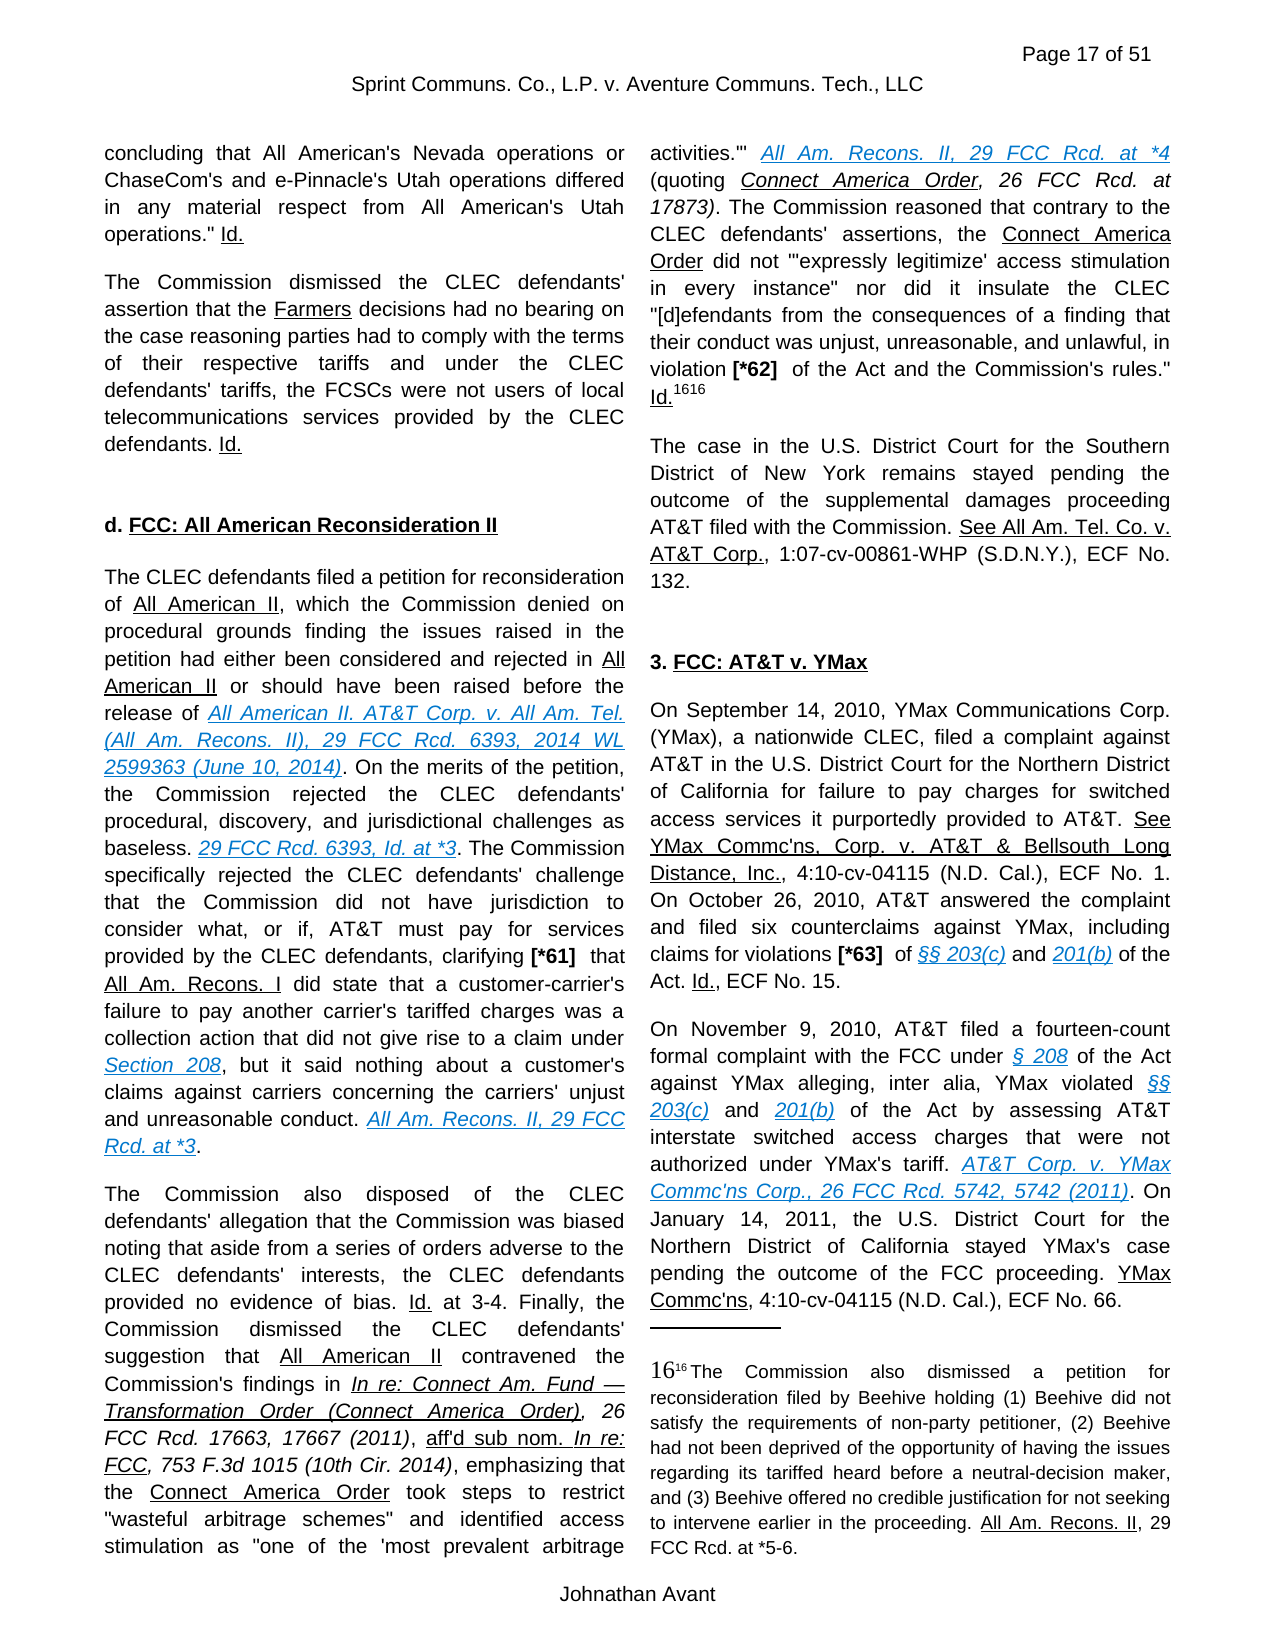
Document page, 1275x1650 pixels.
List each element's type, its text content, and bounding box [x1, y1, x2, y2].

text d. FCC: All American Reconsideration II [104, 481, 625, 537]
text The Commission also disposed of the CLEC defendants' allegation that the Commission was biased noting that aside from a series of orders adverse to the CLEC defendants' interests, the CLEC defendants provided no evidence of bias. Id. at 3-4. Finally, the Commission dismissed the CLEC defendants' suggestion that All American II contravened the Commission's findings in In re: Connect Am. Fund — Transformation Order (Connect America Order), 26 FCC Rcd. 17663, 17667 (2011), aff'd sub nom. In re: FCC, 753 F.3d 1015 (10th Cir. 2014), emphasizing that the Connect America Order took steps to restrict "wasteful arbitrage schemes" and identified access stimulation as "one of the 'most prevalent arbitrage activities.'" All Am. Recons. II, 29 FCC Rcd. at *4 (quoting Connect America Order, 26 FCC Rcd. at 17873). The Commission reasoned that contrary to the CLEC defendants' assertions, the Connect America Order did not "'expressly legitimize' access stimulation in every instance" nor did it insulate the CLEC "[d]efendants from the consequences of a finding that their conduct was unjust, unreasonable, and unlawful, in violation [*62] of the Act and the Commission's rules." Id.16 [104, 1179, 625, 1558]
text The CLEC defendants filed a petition for reconsideration of All American II, which the Commission denied on procedural grounds finding the issues raised in the petition had either been considered and rejected in All American II or should have been raised before the release of All American II. AT&T Corp. v. All Am. Tel. (All Am. Recons. II), 29 FCC Rcd. 6393, 2014 WL 2599363 (June 10, 2014). On the merits of the petition, the Commission rejected the CLEC defendants' procedural, discovery, and jurisdictional challenges as baseless. 29 FCC Rcd. 6393, Id. at *3. The Commission specifically rejected the CLEC defendants' challenge that the Commission did not have jurisdiction to consider what, or if, AT&T must pay for services provided by the CLEC defendants, clarifying [*61] that All Am. Recons. I did state that a customer-carrier's failure to pay another carrier's tariffed charges was a collection action that did not give rise to a claim under Section 208, but it said nothing about a customer's claims against carriers concerning the carriers' unjust and unreasonable conduct. All Am. Recons. II, 29 FCC Rcd. at *3. [104, 562, 625, 749]
text On September 14, 2010, YMax Communications Corp. (YMax), a nationwide CLEC, filed a complaint against AT&T in the U.S. District Court for the Northern District of California for failure to pay charges for switched access services it purportedly provided to AT&T. See YMax Commc'ns, Corp. v. AT&T & Bellsouth Long Distance, Inc., 4:10-cv-04115 (N.D. Cal.), ECF No. 1. On October 26, 2010, AT&T answered the complaint and filed six counterclaims against YMax, including claims for violations [*63] of §§ 203(c) and 201(b) of the Act. Id., ECF No. 15. [650, 856, 1171, 993]
text The Commission also disposed of the CLEC defendants' allegation that the Commission was biased noting that aside from a series of orders adverse to the CLEC defendants' interests, the CLEC defendants provided no evidence of bias. Id. at 3-4. Finally, the Commission dismissed the CLEC defendants' suggestion that All American II contravened the Commission's findings in In re: Connect Am. Fund — Transformation Order (Connect America Order), 26 FCC Rcd. 17663, 17667 (2011), aff'd sub nom. In re: FCC, 753 F.3d 1015 (10th Cir. 2014), emphasizing that the Connect America Order took steps to restrict "wasteful arbitrage schemes" and identified access stimulation as "one of the 'most prevalent arbitrage activities.'" All Am. Recons. II, 29 FCC Rcd. at *4 (quoting Connect America Order, 26 FCC Rcd. at 17873). The Commission reasoned that contrary to the CLEC defendants' assertions, the Connect America Order did not "'expressly legitimize' access stimulation in every instance" nor did it insulate the CLEC "[d]efendants from the consequences of a finding that their conduct was unjust, unreasonable, and unlawful, in violation [*62] of the Act and the Commission's rules." Id.16 [650, 137, 1171, 410]
text The Commission dismissed the CLEC defendants' assertion that the Farmers decisions had no bearing on the case reasoning parties had to comply with the terms of their respective tariffs and under the CLEC defendants' tariffs, the FCSCs were not users of local telecommunications services provided by the CLEC defendants. Id. [104, 267, 625, 456]
text On November 9, 2010, AT&T filed a fourteen-count formal complaint with the FCC under § 208 of the Act against YMax alleging, inter alia, YMax violated §§ 203(c) and 201(b) of the Act by assessing AT&T interstate switched access charges that were not authorized under YMax's tariff. AT&T Corp. v. YMax Commc'ns Corp., 26 FCC Rcd. 5742, 5742 (2011). On January 14, 2011, the U.S. District Court for the Northern District of California stayed YMax's case pending the outcome of the FCC proceeding. YMax Commc'ns, 4:10-cv-04115 (N.D. Cal.), ECF No. 66. [650, 1014, 1171, 1312]
text The case in the U.S. District Court for the Southern District of New York remains stayed pending the outcome of the supplemental damages proceeding AT&T filed with the Commission. See All Am. Tel. Co. v. AT&T Corp., 1:07-cv-00861-WHP (S.D.N.Y.), ECF No. 132. [650, 431, 1171, 593]
text On September 14, 2010, YMax Communications Corp. (YMax), a nationwide CLEC, filed a complaint against AT&T in the U.S. District Court for the Northern District of California for failure to pay charges for switched access services it purportedly provided to AT&T. See YMax Commc'ns, Corp. v. AT&T & Bellsouth Long Distance, Inc., 4:10-cv-04115 (N.D. Cal.), ECF No. 1. On October 26, 2010, AT&T answered the complaint and filed six counterclaims against YMax, including claims for violations [*63] of §§ 203(c) and 201(b) of the Act. Id., ECF No. 15. [650, 695, 1171, 854]
text The CLEC defendants filed a petition for reconsideration of All American II, which the Commission denied on procedural grounds finding the issues raised in the petition had either been considered and rejected in All American II or should have been raised before the release of All American II. AT&T Corp. v. All Am. Tel. (All Am. Recons. II), 29 FCC Rcd. 6393, 2014 WL 2599363 (June 10, 2014). On the merits of the petition, the Commission rejected the CLEC defendants' procedural, discovery, and jurisdictional challenges as baseless. 29 FCC Rcd. 6393, Id. at *3. The Commission specifically rejected the CLEC defendants' challenge that the Commission did not have jurisdiction to consider what, or if, AT&T must pay for services provided by the CLEC defendants, clarifying [*61] that All Am. Recons. I did state that a customer-carrier's failure to pay another carrier's tariffed charges was a collection action that did not give rise to a claim under Section 208, but it said nothing about a customer's claims against carriers concerning the carriers' unjust and unreasonable conduct. All Am. Recons. II, 29 FCC Rcd. at *3. [104, 750, 625, 1158]
text 3. FCC: AT&T v. YMax [650, 618, 1171, 674]
